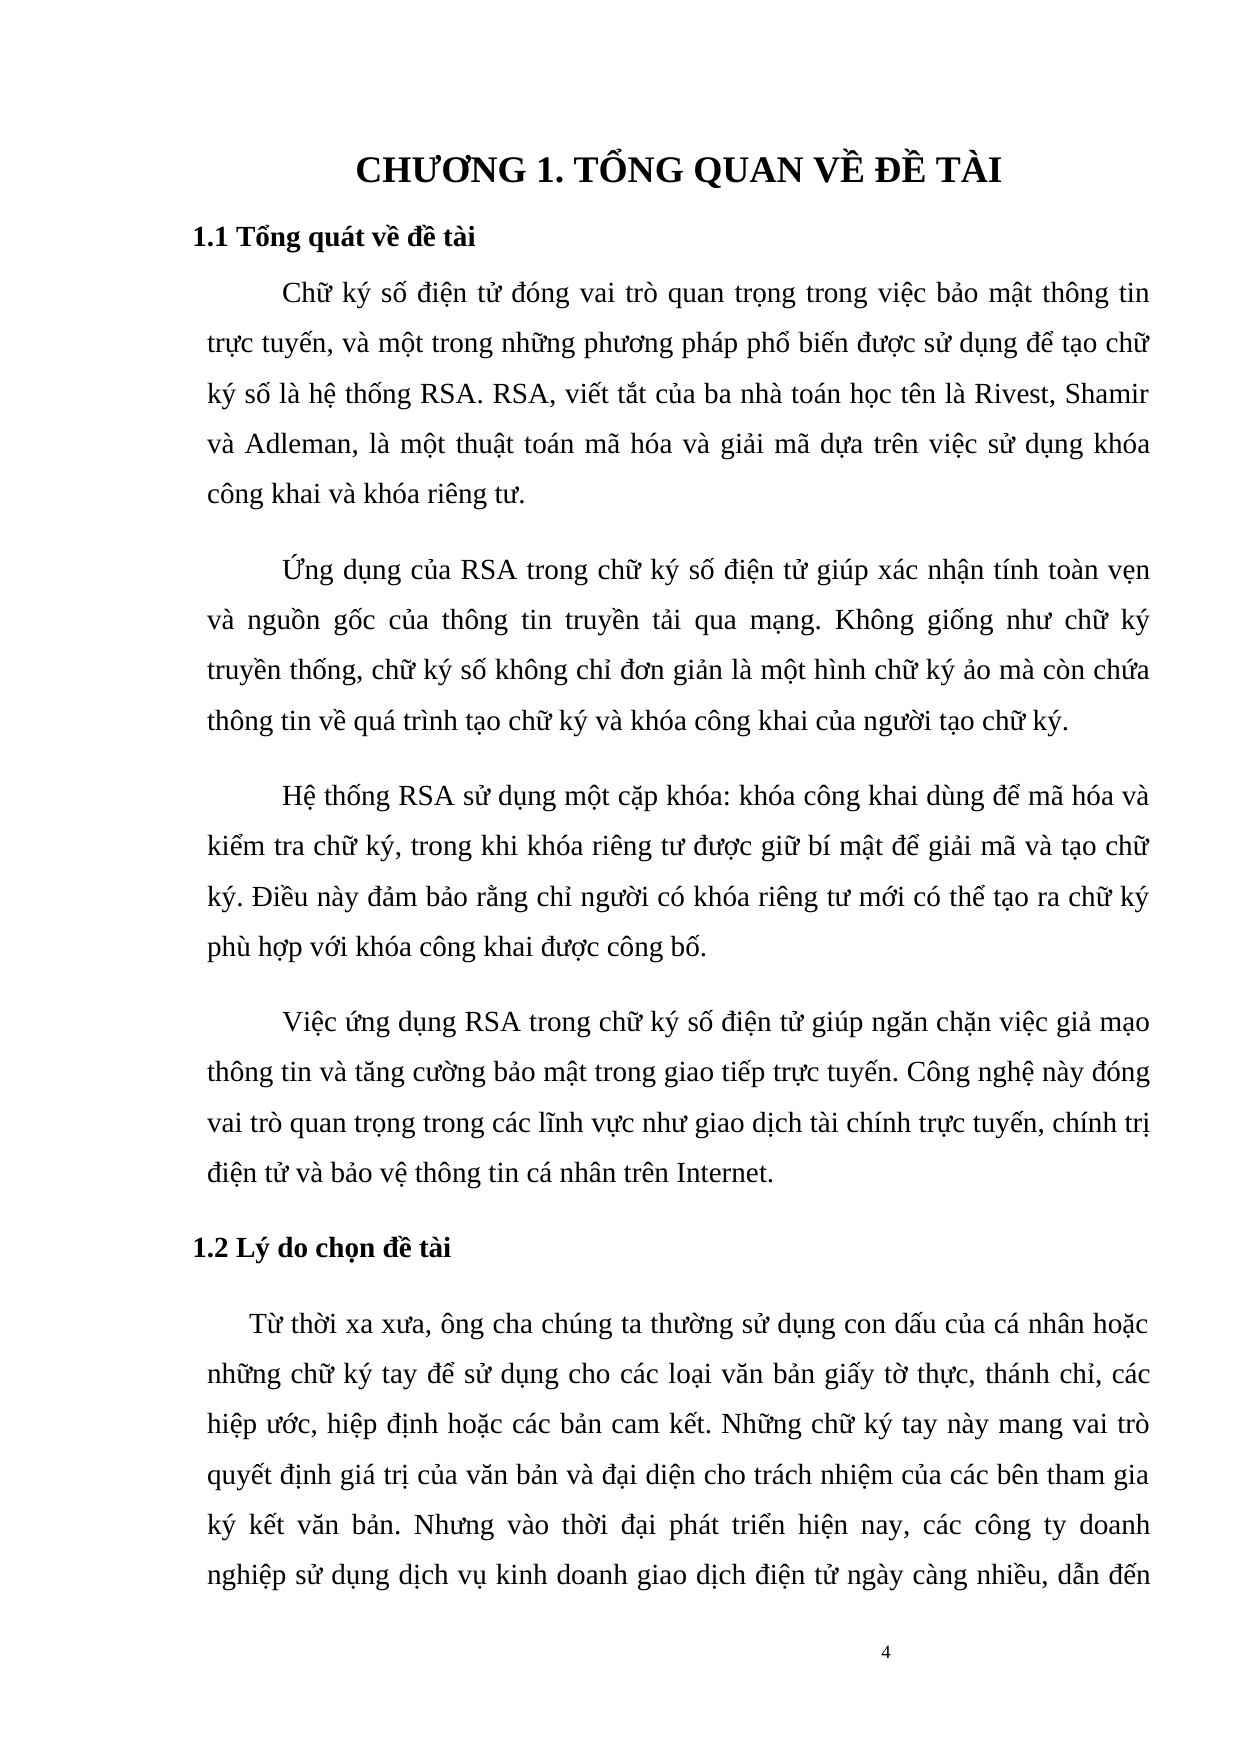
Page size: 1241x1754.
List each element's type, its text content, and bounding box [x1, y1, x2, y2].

text Hệ thống RSA sử dụng một cặp khóa: khóa công khai dùng để mã hóa và kiểm tra chữ ký, trong khi khóa riêng tư được giữ bí mật để giải mã và tạo chữ ký. Điều này đảm bảo rằng chỉ người có khóa riêng tư mới có thể tạo ra chữ ký phù hợp với khóa công khai được công bố. [207, 778, 1151, 962]
subtitle 1.1 Tổng quát về đề tài [192, 219, 1151, 252]
subtitle 1.2 Lý do chọn đề tài [192, 1231, 1151, 1264]
text Ứng dụng của RSA trong chữ ký số điện tử giúp xác nhận tính toàn vẹn và nguồn gốc của thông tin truyền tải qua mạng. Không giống như chữ ký truyền thống, chữ ký số không chỉ đơn giản là một hình chữ ký ảo mà còn chứa thông tin về quá trình tạo chữ ký và khóa công khai của người tạo chữ ký. [207, 552, 1151, 736]
text Việc ứng dụng RSA trong chữ ký số điện tử giúp ngăn chặn việc giả mạo thông tin và tăng cường bảo mật trong giao tiếp trực tuyến. Công nghệ này đóng vai trò quan trọng trong các lĩnh vực như giao dịch tài chính trực tuyến, chính trị điện tử và bảo vệ thông tin cá nhân trên Internet. [207, 1004, 1151, 1189]
subtitle CHƯƠNG 1. TỔNG QUAN VỀ ĐỀ TÀI [207, 148, 1151, 191]
text Chữ ký số điện tử đóng vai trò quan trọng trong việc bảo mật thông tin trực tuyến, và một trong những phương pháp phổ biến được sử dụng để tạo chữ ký số là hệ thống RSA. RSA, viết tắt của ba nhà toán học tên là Rivest, Shamir và Adleman, là một thuật toán mã hóa và giải mã dựa trên việc sử dụng khóa công khai và khóa riêng tư. [207, 275, 1151, 510]
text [207, 1306, 1151, 1591]
